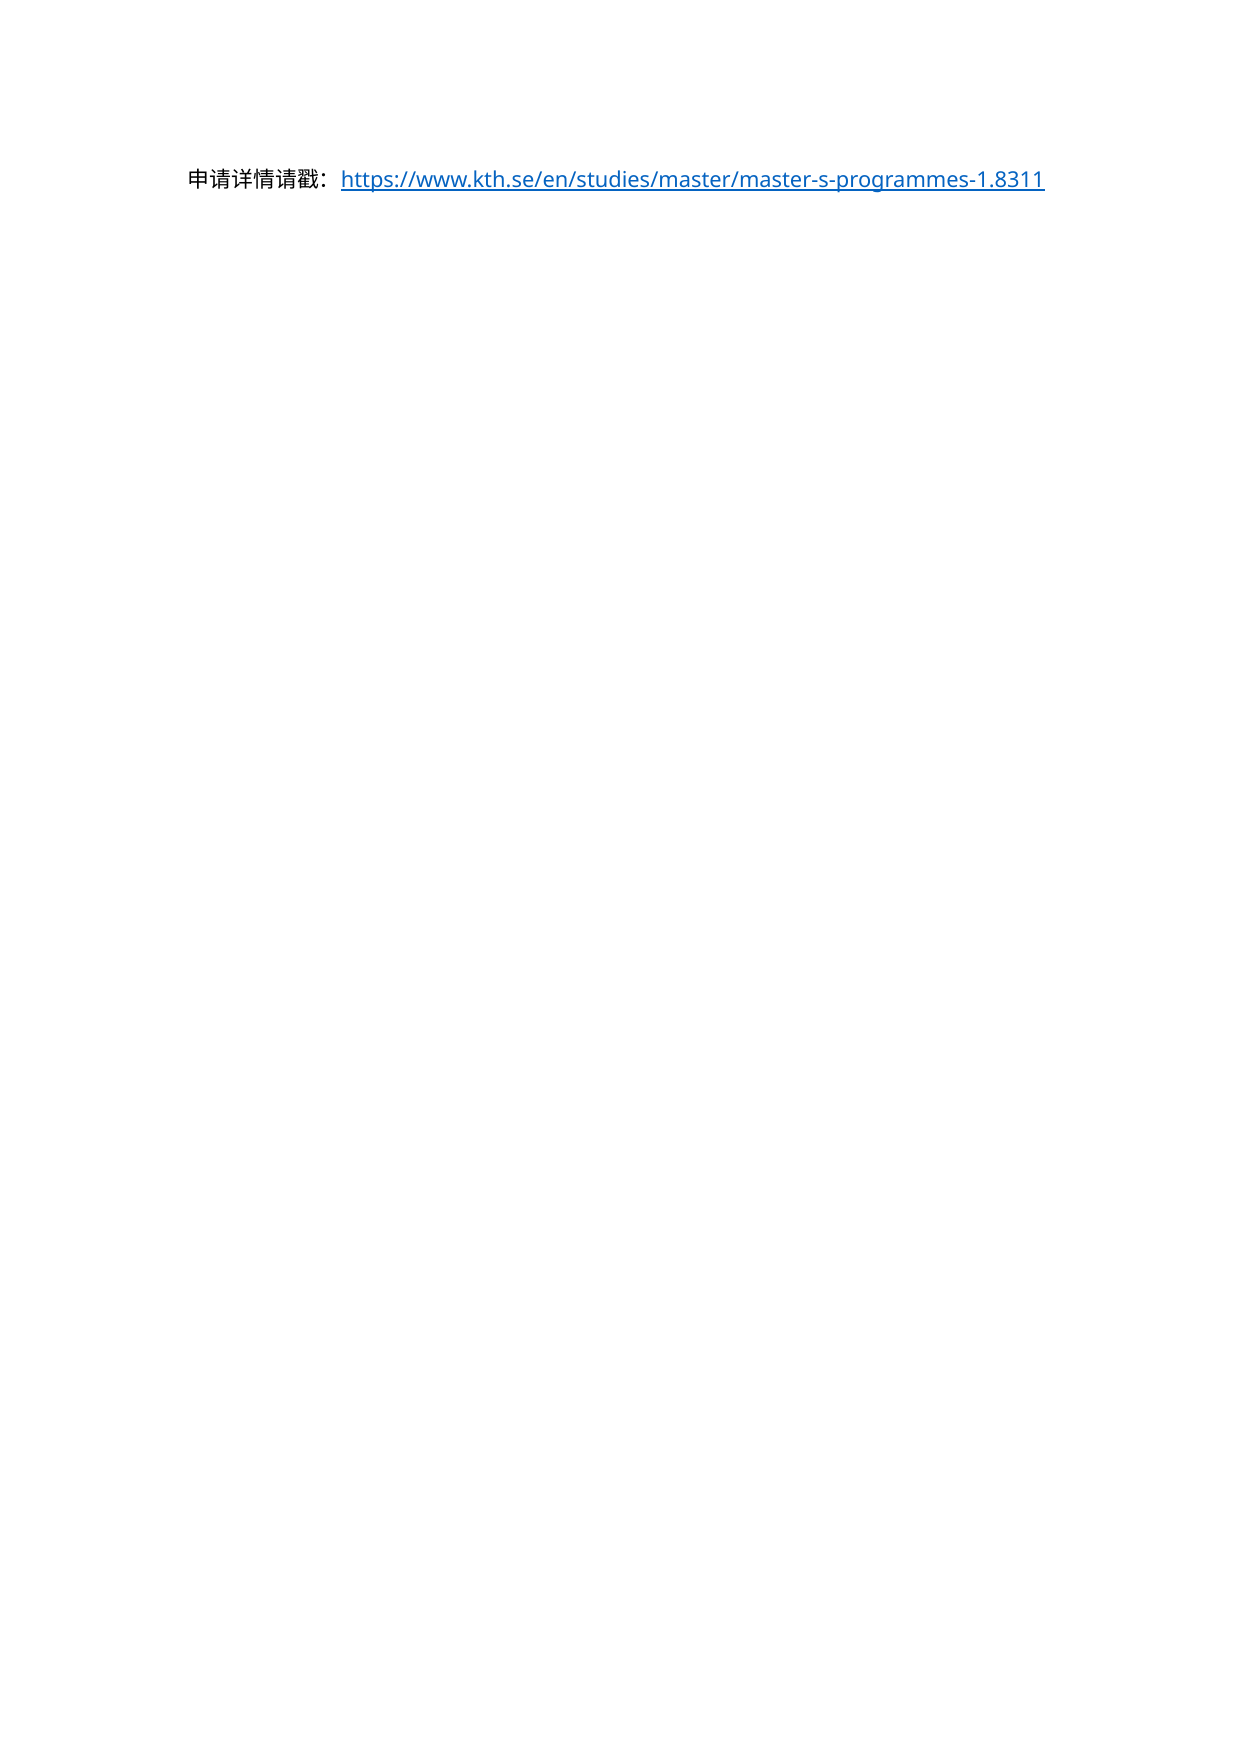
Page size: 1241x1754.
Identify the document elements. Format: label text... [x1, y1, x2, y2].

text 申请详情请戳：https://www.kth.se/en/studies/master/master-s-programmes-1.8311 [187, 162, 1053, 194]
